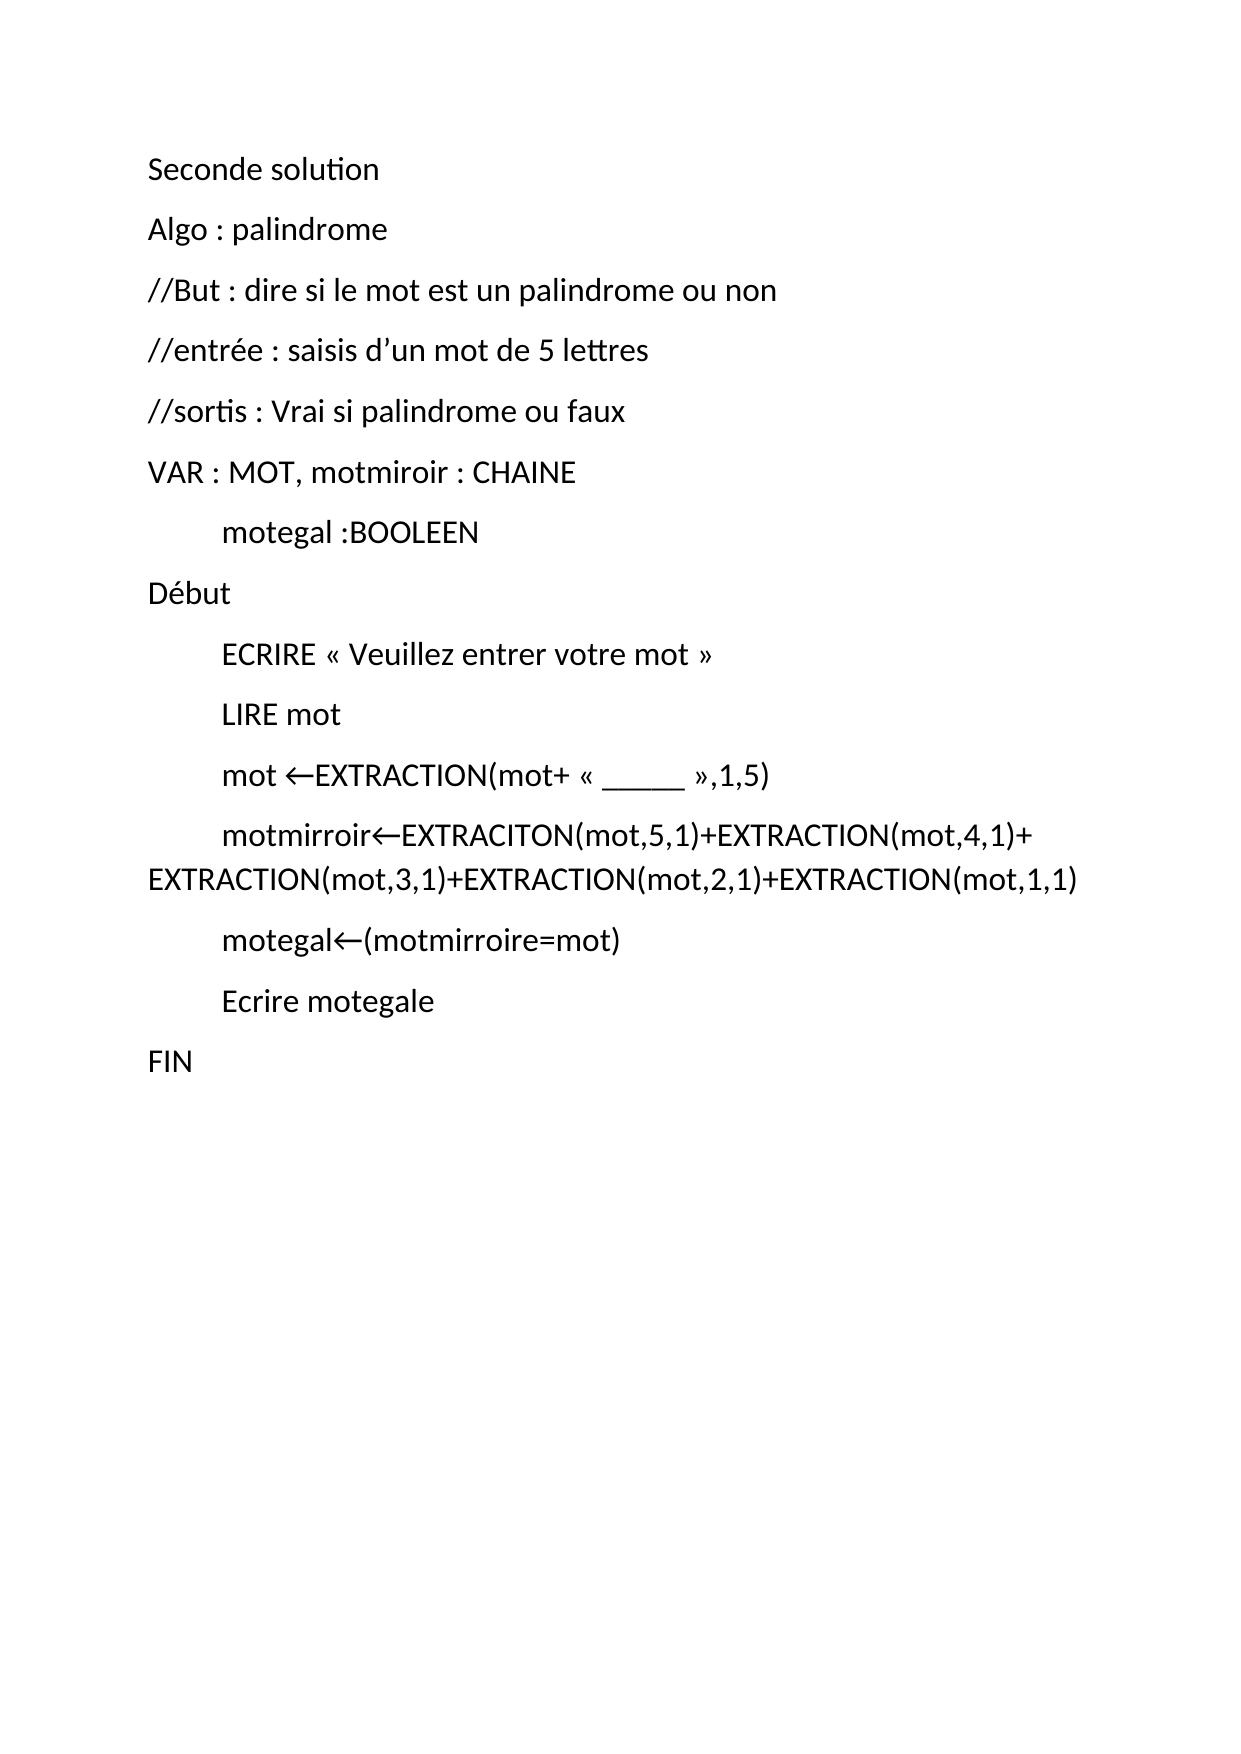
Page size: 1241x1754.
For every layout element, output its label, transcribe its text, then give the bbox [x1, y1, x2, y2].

text LIRE mot [148, 693, 1093, 734]
text Algo : palindrome [148, 208, 1093, 249]
text motegal←(motmirroire=mot) [148, 919, 1093, 960]
text ECRIRE « Veuillez entrer votre mot » [148, 633, 1093, 673]
text motegal :BOOLEEN [148, 511, 1093, 552]
text Début [148, 572, 1093, 613]
text Seconde solution [148, 148, 1093, 188]
text motmirroir←EXTRACITON(mot,5,1)+EXTRACTION(mot,4,1)+ EXTRACTION(mot,3,1)+EXTRACTION(mot,2,1)+EXTRACTION(mot,1,1) [148, 814, 1093, 899]
text //But : dire si le mot est un palindrome ou non [148, 269, 1093, 309]
text //entrée : saisis d’un mot de 5 lettres [148, 329, 1093, 370]
text FIN [148, 1040, 1093, 1081]
text mot ←EXTRACTION(mot+ « _____ »,1,5) [148, 754, 1093, 794]
text //sortis : Vrai si palindrome ou faux [148, 390, 1093, 431]
text Ecrire motegale [148, 980, 1093, 1020]
text VAR : MOT, motmiroir : CHAINE [148, 451, 1093, 491]
